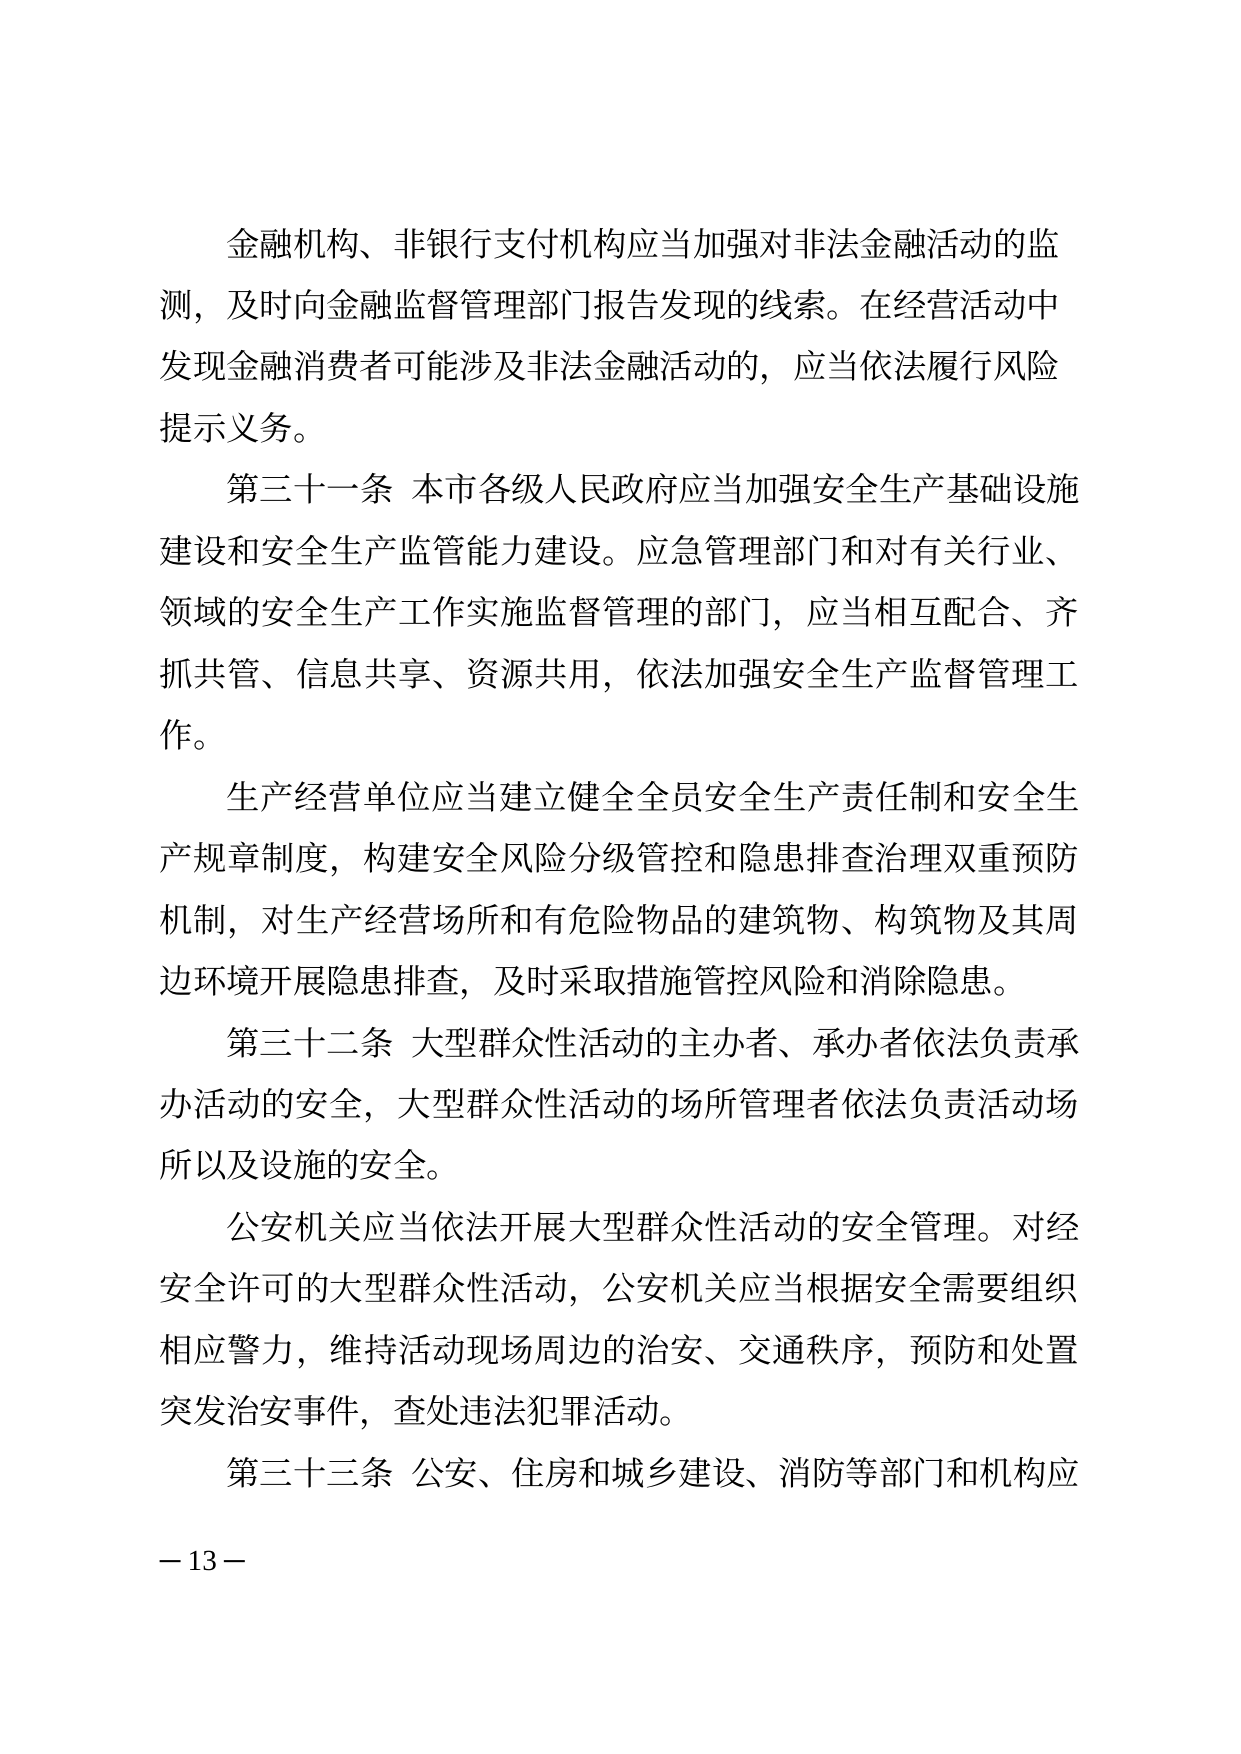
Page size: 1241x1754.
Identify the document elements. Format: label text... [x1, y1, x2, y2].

text 公安机关应当依法开展大型群众性活动的安全管理。对经安全许可的大型群众性活动，公安机关应当根据安全需要组织相应警力，维持活动现场周边的治安、交通秩序，预防和处置突发治安事件，查处违法犯罪活动。 [159, 1190, 1081, 1436]
text 第三十二条 大型群众性活动的主办者、承办者依法负责承办活动的安全，大型群众性活动的场所管理者依法负责活动场所以及设施的安全。 [159, 1006, 1081, 1190]
text 生产经营单位应当建立健全全员安全生产责任制和安全生产规章制度，构建安全风险分级管控和隐患排查治理双重预防机制，对生产经营场所和有危险物品的建筑物、构筑物及其周边环境开展隐患排查，及时采取措施管控风险和消除隐患。 [159, 760, 1081, 1006]
text 金融机构、非银行支付机构应当加强对非法金融活动的监测，及时向金融监督管理部门报告发现的线索。在经营活动中发现金融消费者可能涉及非法金融活动的，应当依法履行风险提示义务。 [159, 207, 1081, 453]
text 第三十一条 本市各级人民政府应当加强安全生产基础设施建设和安全生产监管能力建设。应急管理部门和对有关行业、领域的安全生产工作实施监督管理的部门，应当相互配合、齐抓共管、信息共享、资源共用，依法加强安全生产监督管理工作。 [159, 453, 1081, 760]
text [159, 1436, 1081, 1497]
